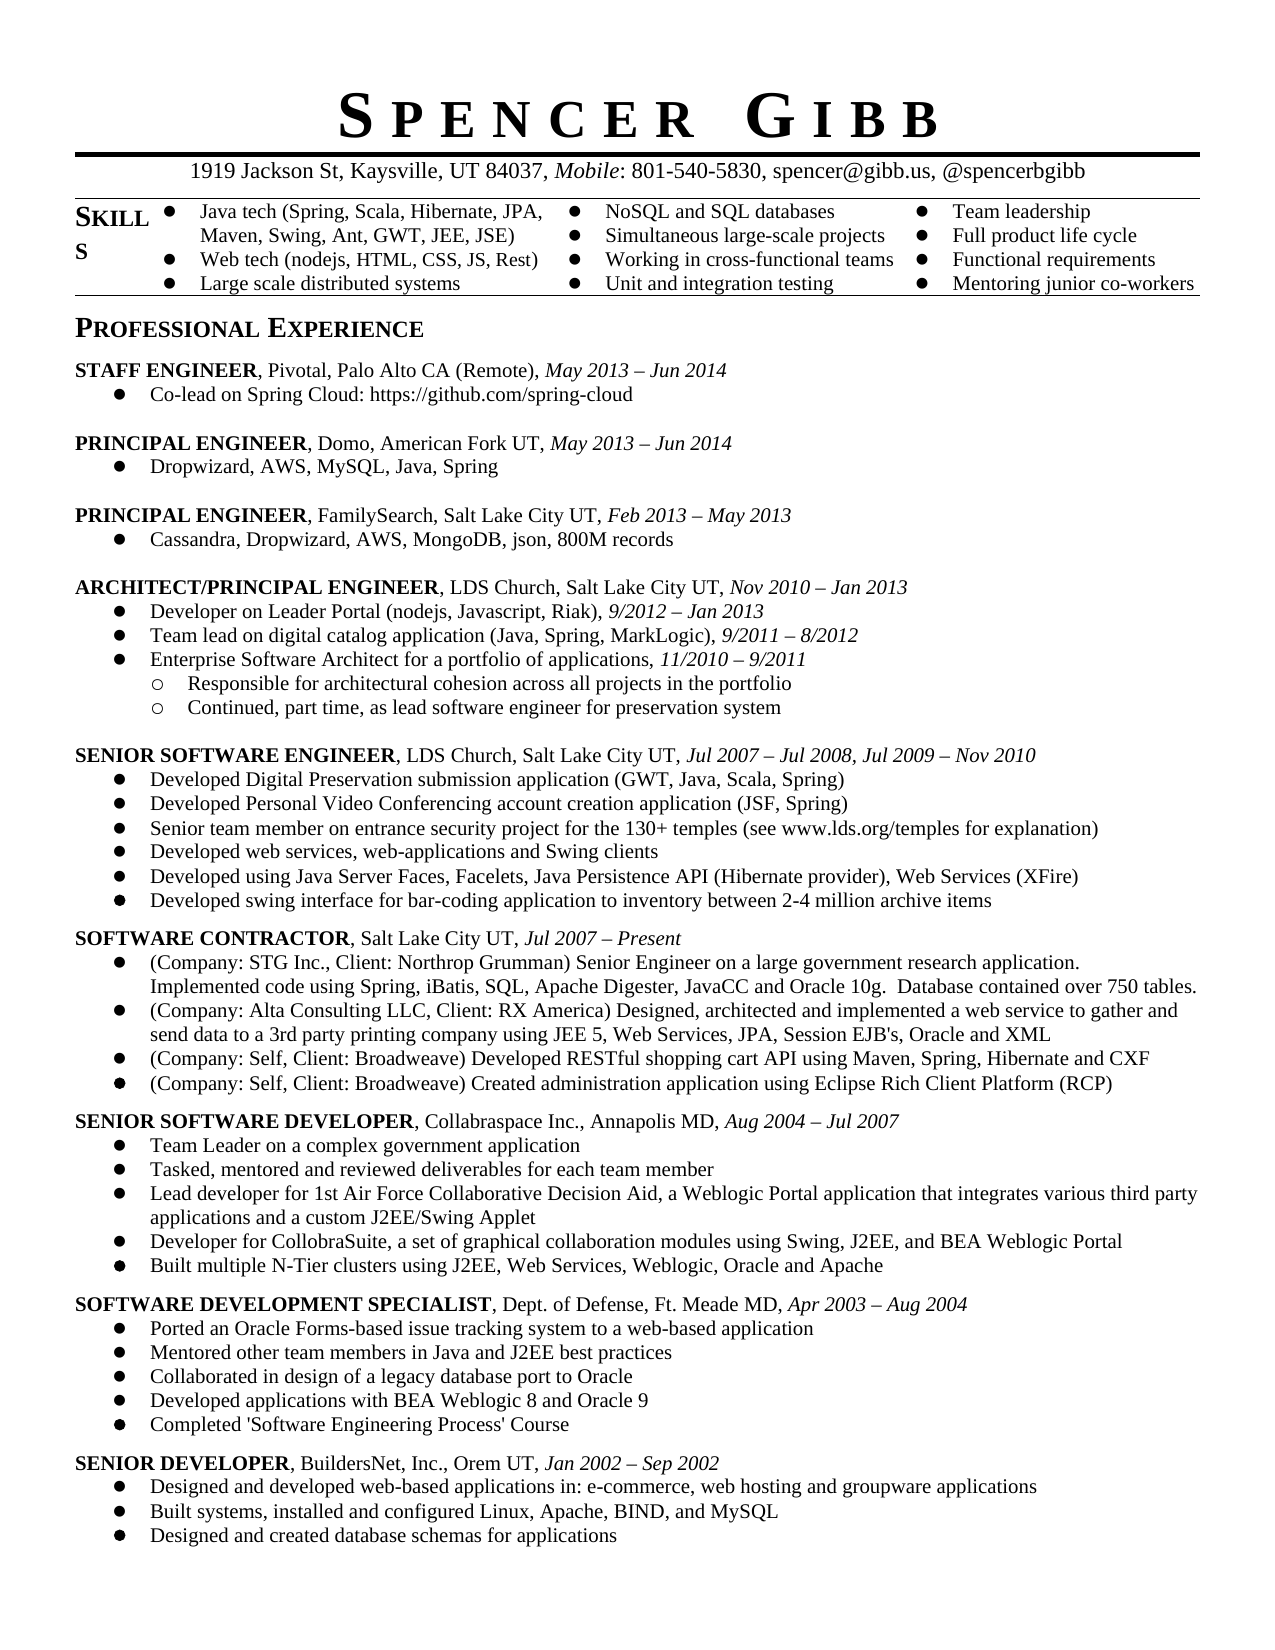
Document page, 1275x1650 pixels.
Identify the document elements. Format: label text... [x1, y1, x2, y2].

text PRINCIPAL ENGINEER, FamilySearch, Salt Lake City UT, Feb 2013 – May 2013 [75, 503, 1200, 527]
list Dropwizard, AWS, MySQL, Java, Spring [112, 454, 1200, 478]
text ARCHITECT/PRINCIPAL ENGINEER, LDS Church, Salt Lake City UT, Nov 2010 – Jan 2013 [75, 575, 1200, 599]
text SOFTWARE DEVELOPMENT SPECIALIST, Dept. of Defense, Ft. Meade MD, Apr 2003 – Aug 2004 [75, 1292, 1200, 1316]
list Senior team member on entrance security project for the 130+ temples (see www.lds.org/temples for explanation) [112, 815, 1200, 839]
text SENIOR SOFTWARE ENGINEER, LDS Church, Salt Lake City UT, Jul 2007 – Jul 2008, Jul 2009 – Nov 2010 [75, 743, 1200, 767]
list Designed and created database schemas for applications [112, 1523, 1200, 1547]
list Collaborated in design of a legacy database port to Oracle [112, 1364, 1200, 1388]
list Developer for CollobraSuite, a set of graphical collaboration modules using Swing, J2EE, and BEA Weblogic Portal [112, 1229, 1200, 1253]
list Completed 'Software Engineering Process' Course [112, 1412, 1200, 1436]
text S p e n c e r G i b b [75, 75, 1200, 152]
list Built multiple N-Tier clusters using J2EE, Web Services, Weblogic, Oracle and Apache [112, 1253, 1200, 1277]
list Developed using Java Server Faces, Facelets, Java Persistence API (Hibernate provider), Web Services (XFire) [112, 863, 1200, 888]
list Developed Digital Preservation submission application (GWT, Java, Scala, Spring) [112, 767, 1200, 791]
table_cell NoSQL and SQL databases Simultaneous large-scale projects Working in cross-functional teams Unit and integration testing [568, 199, 915, 295]
text STAFF ENGINEER, Pivotal, Palo Alto CA (Remote), May 2013 – Jun 2014 [75, 358, 1200, 382]
list (Company: Self, Client: Broadweave) Created administration application using Eclipse Rich Client Platform (RCP) [112, 1070, 1200, 1094]
list Developed web services, web-applications and Swing clients [112, 839, 1200, 863]
list Lead developer for 1st Air Force Collaborative Decision Aid, a Weblogic Portal application that integrates various third party applications and a custom J2EE/Swing Applet [112, 1181, 1200, 1229]
list Developed swing interface for bar-coding application to inventory between 2-4 million archive items [112, 888, 1200, 912]
list Tasked, mentored and reviewed deliverables for each team member [112, 1157, 1200, 1181]
list Co-lead on Spring Cloud: https://github.com/spring-cloud [112, 382, 1200, 406]
list Mentored other team members in Java and J2EE best practices [112, 1340, 1200, 1364]
text SENIOR DEVELOPER, BuildersNet, Inc., Orem UT, Jan 2002 – Sep 2002 [75, 1450, 1200, 1474]
list (Company: STG Inc., Client: Northrop Grumman) Senior Engineer on a large government research application. Implemented code using Spring, iBatis, SQL, Apache Digester, JavaCC and Oracle 10g. Database contained over 750 tables. [112, 950, 1200, 998]
list Enterprise Software Architect for a portfolio of applications, 11/2010 – 9/2011 [112, 647, 1200, 671]
table_cell Java tech (Spring, Scala, Hibernate, JPA, Maven, Swing, Ant, GWT, JEE, JSE) Web tech (nodejs, HTML, CSS, JS, Rest) Large scale distributed systems [162, 199, 568, 295]
list Built systems, installed and configured Linux, Apache, BIND, and MySQL [112, 1498, 1200, 1523]
table_cell Team leadership Full product life cycle Functional requirements Mentoring junior co-workers [915, 199, 1200, 295]
list Developed Personal Video Conferencing account creation application (JSF, Spring) [112, 791, 1200, 815]
list Designed and developed web-based applications in: e-commerce, web hosting and groupware applications [112, 1474, 1200, 1498]
list Ported an Oracle Forms-based issue tracking system to a web-based application [112, 1316, 1200, 1340]
list Responsible for architectural cohesion across all projects in the portfolio [150, 671, 1200, 695]
table_header 1919 Jackson St, Kaysville, UT 84037, Mobile: 801-540-5830, spencer@gibb.us, @spencerbgibb [75, 157, 1200, 198]
text SOFTWARE CONTRACTOR, Salt Lake City UT, Jul 2007 – Present [75, 926, 1200, 950]
list Team Leader on a complex government application [112, 1133, 1200, 1157]
list Team lead on digital catalog application (Java, Spring, MarkLogic), 9/2011 – 8/2012 [112, 623, 1200, 647]
list Continued, part time, as lead software engineer for preservation system [150, 695, 1200, 719]
list (Company: Self, Client: Broadweave) Developed RESTful shopping cart API using Maven, Spring, Hibernate and CXF [112, 1046, 1200, 1070]
list Developed applications with BEA Weblogic 8 and Oracle 9 [112, 1388, 1200, 1412]
table_cell Skills [75, 199, 162, 295]
list (Company: Alta Consulting LLC, Client: RX America) Designed, architected and implemented a web service to gather and send data to a 3rd party printing company using JEE 5, Web Services, JPA, Session EJB's, Oracle and XML [112, 998, 1200, 1046]
list Cassandra, Dropwizard, AWS, MongoDB, json, 800M records [112, 527, 1200, 551]
text PRINCIPAL ENGINEER, Domo, American Fork UT, May 2013 – Jun 2014 [75, 430, 1200, 454]
text SENIOR SOFTWARE DEVELOPER, Collabraspace Inc., Annapolis MD, Aug 2004 – Jul 2007 [75, 1109, 1200, 1133]
text Professional Experience [75, 310, 1200, 344]
list Developer on Leader Portal (nodejs, Javascript, Riak), 9/2012 – Jan 2013 [112, 599, 1200, 623]
